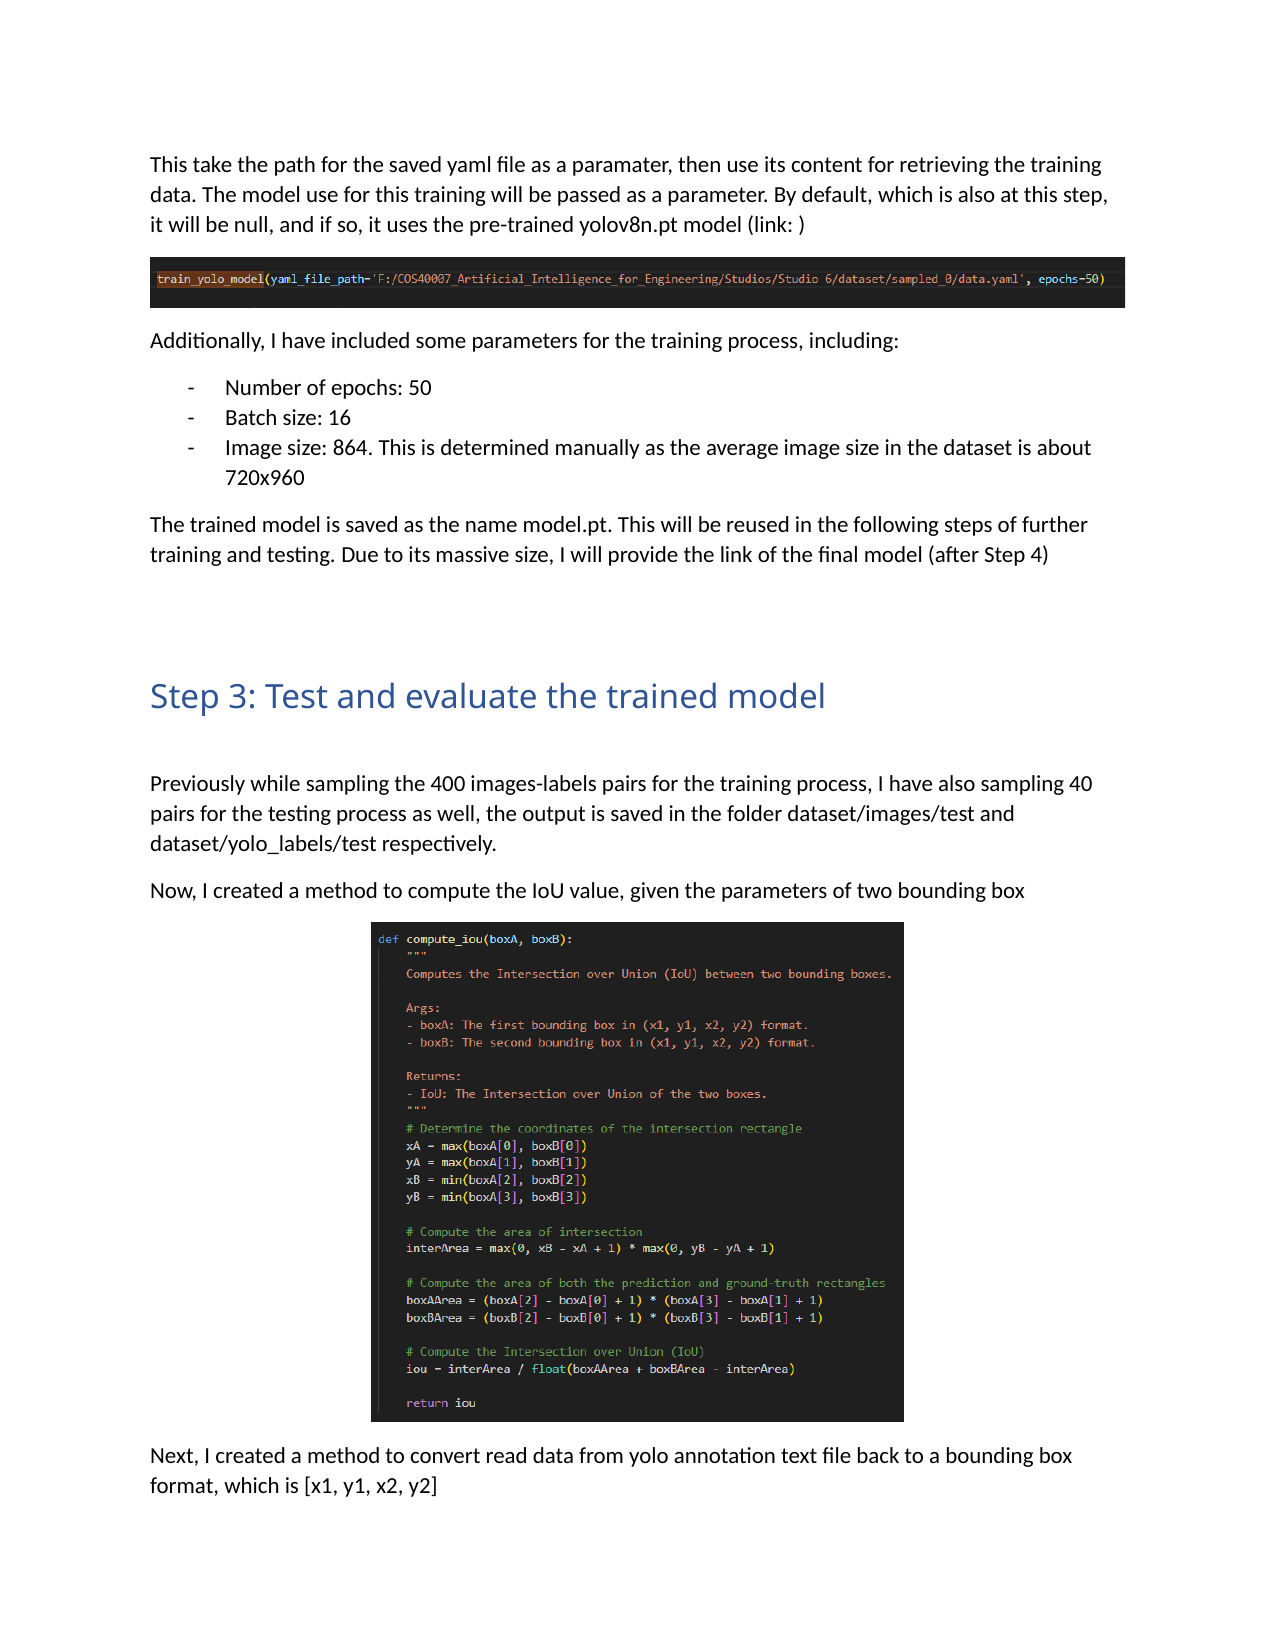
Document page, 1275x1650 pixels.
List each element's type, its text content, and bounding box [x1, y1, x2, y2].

text This take the path for the saved yaml file as a paramater, then use its content for retrieving the training data. The model use for this training will be passed as a parameter. By default, which is also at this step, it will be null, and if so, it uses the pre-trained yolov8n.pt model (link: ) [150, 150, 1125, 238]
picture [371, 922, 904, 1422]
text Previously while sampling the 400 images-labels pairs for the training process, I have also sampling 40 pairs for the testing process as well, the output is saved in the folder dataset/images/test and dataset/yolo_labels/test respectively. [150, 769, 1125, 857]
text Additionally, I have included some parameters for the training process, including: [150, 326, 1125, 354]
subtitle Step 3: Test and evaluate the trained model [150, 673, 1125, 718]
text Now, I created a method to compute the IoU value, given the parameters of two bounding box [150, 876, 1125, 904]
list Batch size: 16 [187, 403, 1125, 431]
list Number of epochs: 50 [187, 373, 1125, 401]
text Next, I created a method to convert read data from yolo annotation text file back to a bounding box format, which is [x1, y1, x2, y2] [150, 1441, 1125, 1499]
picture [150, 257, 1125, 308]
list Image size: 864. This is determined manually as the average image size in the dataset is about 720x960 [187, 433, 1125, 492]
text The trained model is saved as the name model.pt. This will be reused in the following steps of further training and testing. Due to its massive size, I will provide the link of the final model (after Step 4) [150, 510, 1125, 599]
